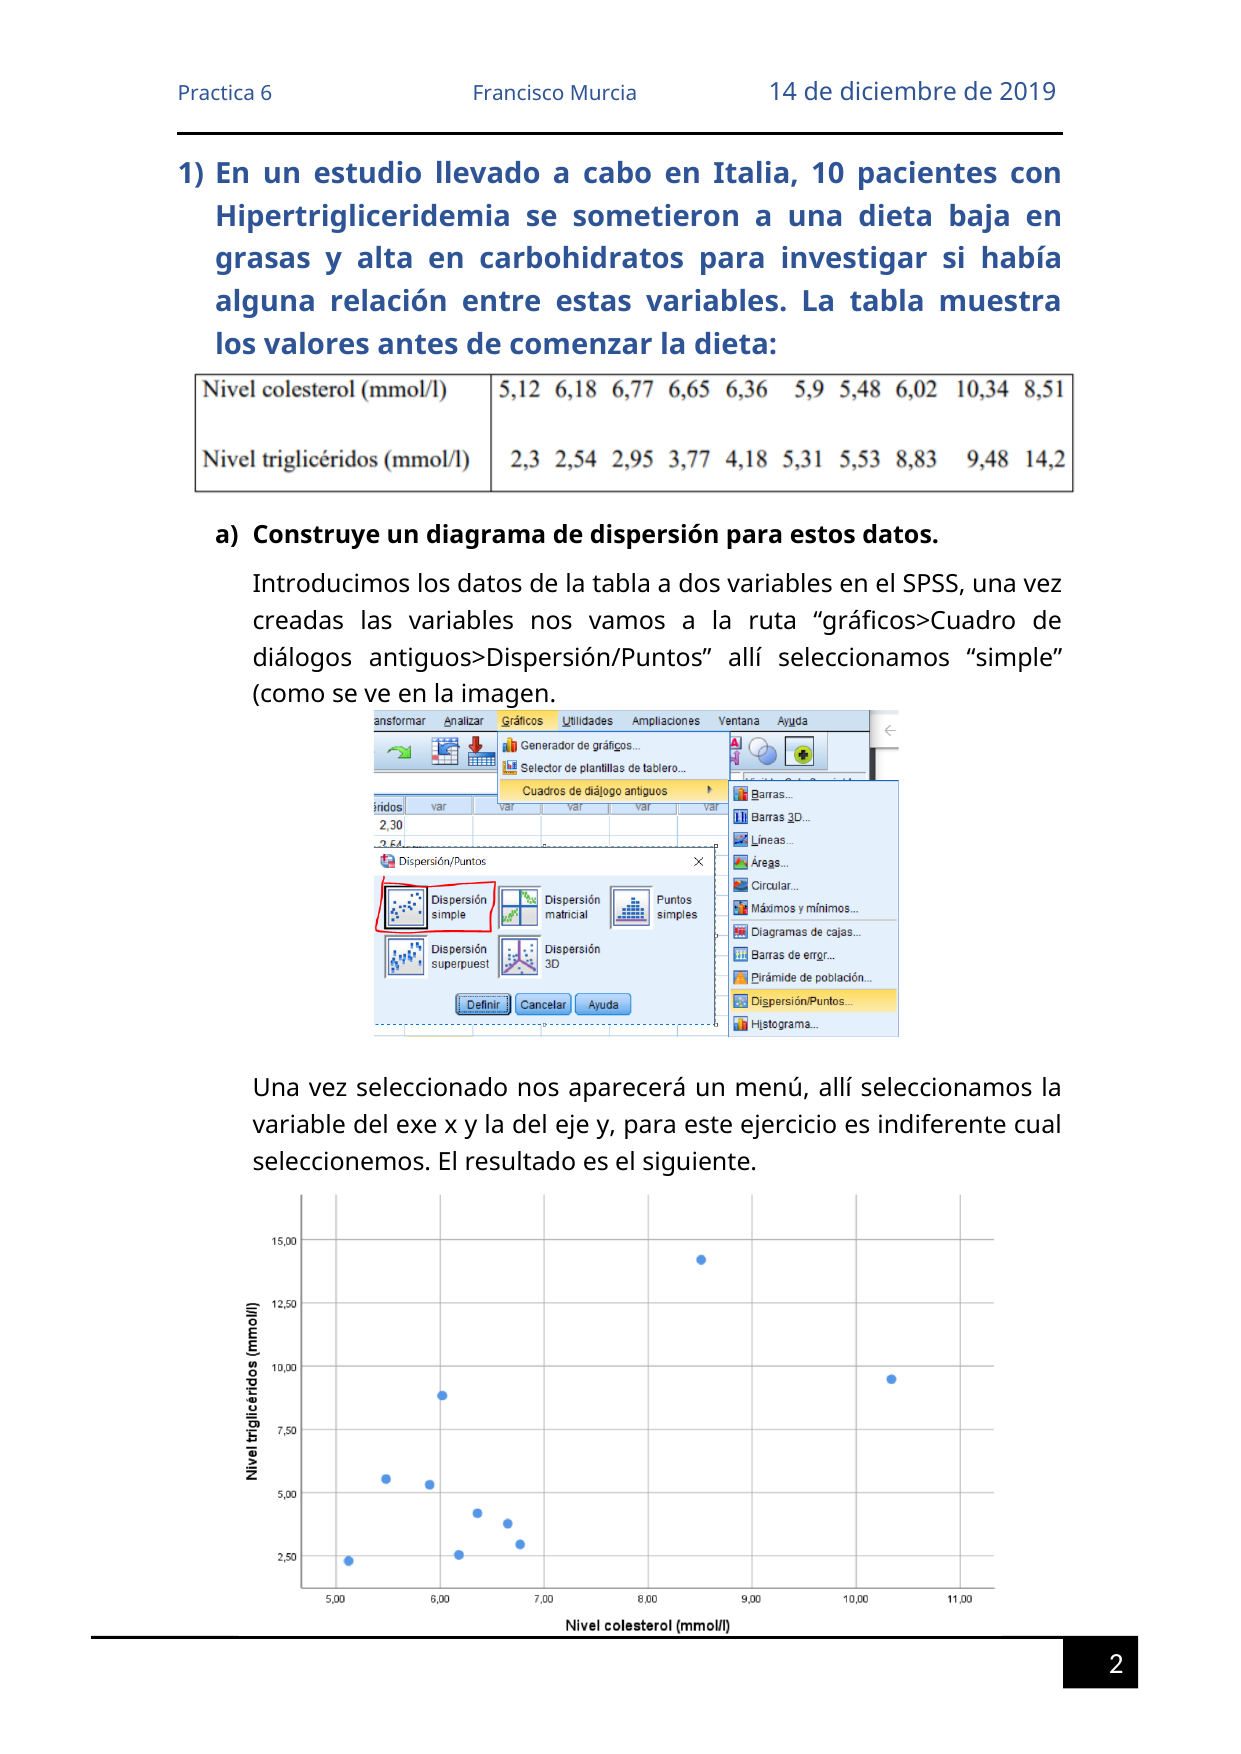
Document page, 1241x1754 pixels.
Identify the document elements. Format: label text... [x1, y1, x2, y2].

list Introducimos los datos de la tabla a dos variables en el SPSS, una vez creadas las variables nos vamos a la ruta “gráficos>Cuadro de diálogos antiguos>Dispersión/Puntos” allí seleccionamos “simple” (como se ve en la imagen. [252, 566, 1063, 710]
picture [238, 1185, 1002, 1636]
picture [373, 710, 899, 1037]
picture [191, 369, 1077, 498]
list Una vez seleccionado nos aparecerá un menú, allí seleccionamos la variable del exe x y la del eje y, para este ejercicio es indiferente cual seleccionemos. El resultado es el siguiente. [252, 1070, 1063, 1178]
list Construye un diagrama de dispersión para estos datos. [215, 498, 1063, 550]
list En un estudio llevado a cabo en Italia, 10 pacientes con Hipertrigliceridemia se sometieron a una dieta baja en grasas y alta en carbohidratos para investigar si había alguna relación entre estas variables. La tabla muestra los valores antes de comenzar la dieta: [177, 152, 1063, 363]
